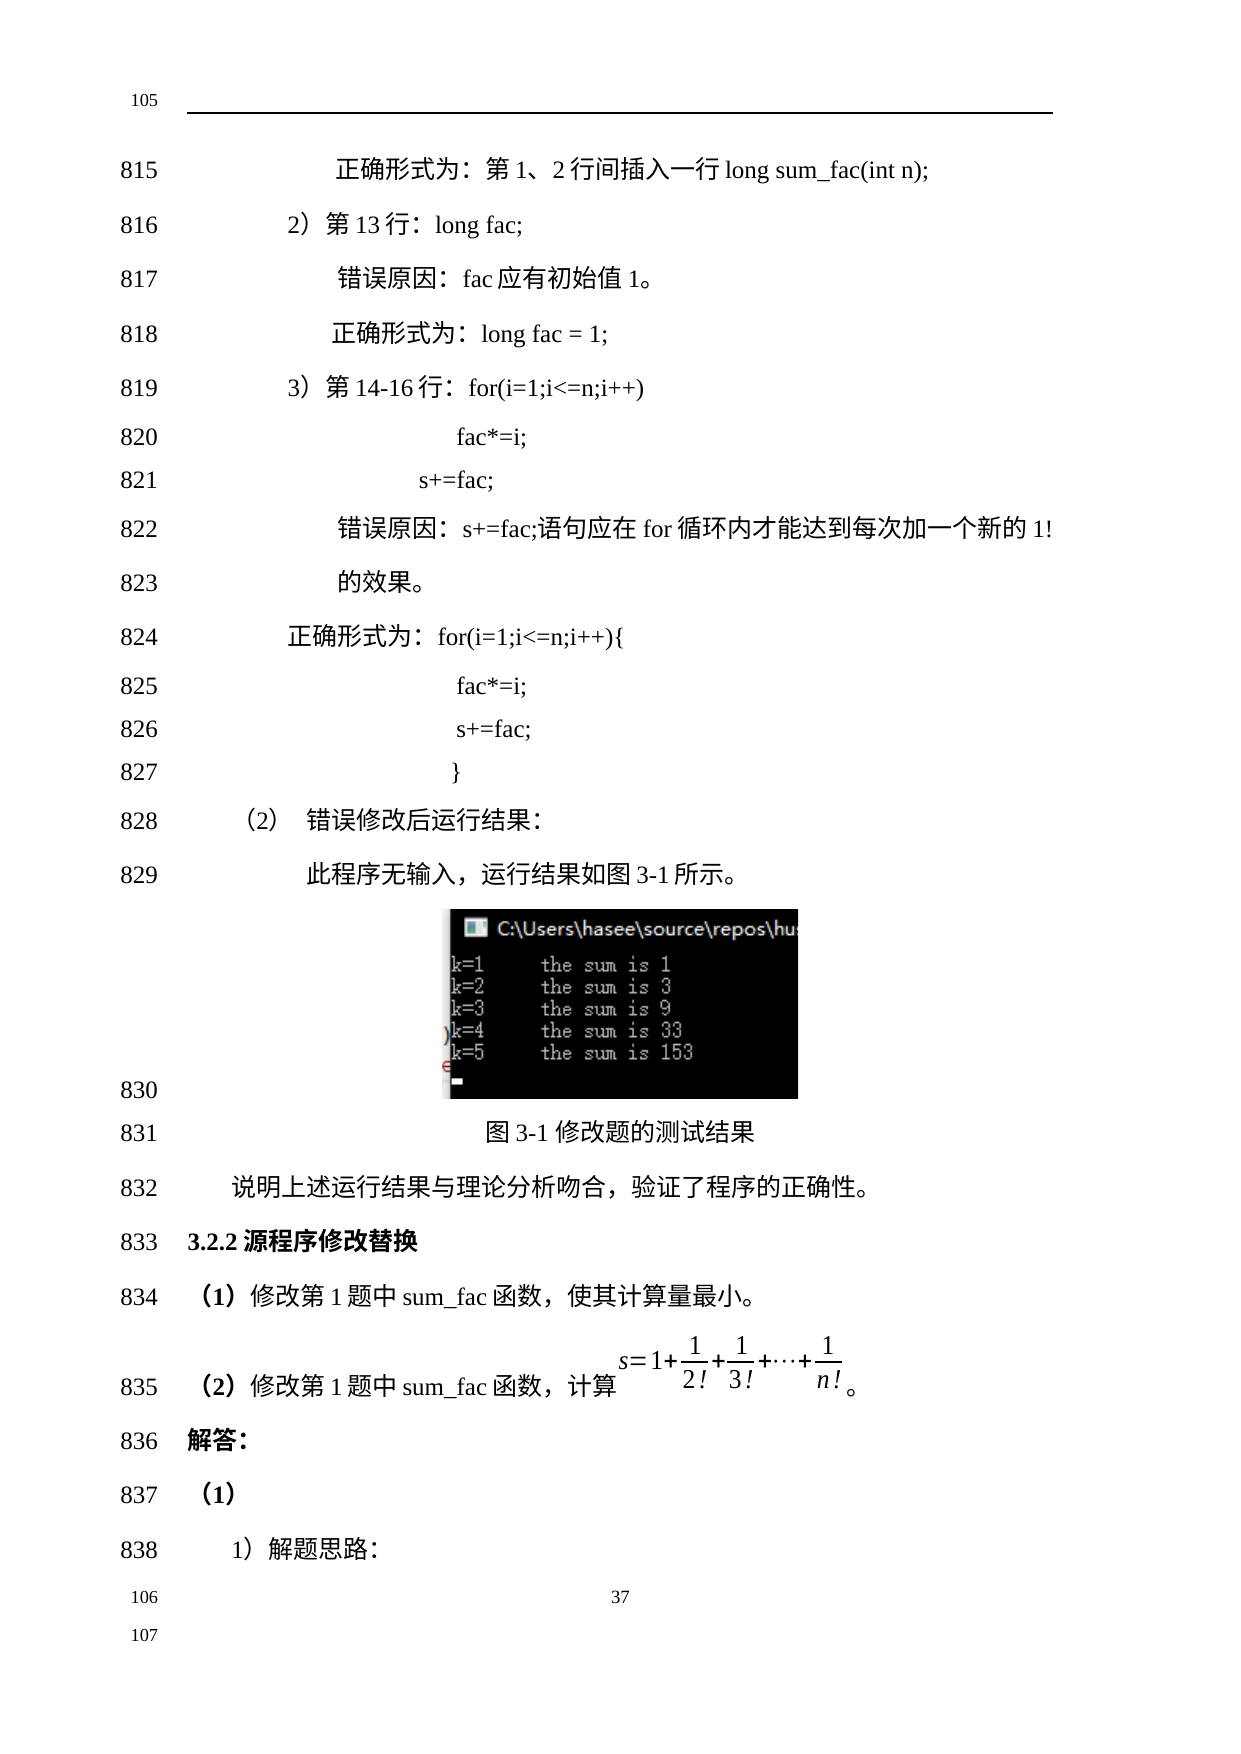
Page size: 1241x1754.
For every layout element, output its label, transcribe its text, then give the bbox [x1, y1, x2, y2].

text （1） [187, 1475, 1053, 1511]
text 3）第14-16行：for(i=1;i<=n;i++) [287, 367, 1053, 404]
text 2）第13行：long fac; [287, 204, 1053, 241]
text } [287, 757, 1053, 786]
text 解答： [187, 1420, 1053, 1457]
text s+=fac; [287, 465, 1053, 494]
text 正确形式为：第1、2行间插入一行long sum_fac(int n); [335, 150, 1053, 186]
text （1）修改第1题中sum_fac函数，使其计算量最小。 [187, 1276, 1053, 1312]
text （2）修改第1题中sum_fac函数，计算。 [187, 1330, 1053, 1402]
text 错误原因：fac应有初始值1。 [337, 259, 1053, 295]
text 图3-1 修改题的测试结果 [187, 1113, 1053, 1149]
text 正确形式为：for(i=1;i<=n;i++){ [287, 617, 1053, 653]
list 错误修改后运行结果： [231, 801, 1053, 837]
text 此程序无输入，运行结果如图3-1所示。 [306, 855, 1053, 891]
text s+=fac; [287, 714, 1053, 743]
picture [442, 909, 799, 1099]
text fac*=i; [287, 422, 1053, 451]
text 正确形式为：long fac = 1; [287, 313, 1053, 349]
text 错误原因：s+=fac;语句应在for循环内才能达到每次加一个新的1!的效果。 [337, 508, 1053, 599]
text 3.2.2 源程序修改替换 [187, 1222, 1053, 1258]
text fac*=i; [287, 671, 1053, 700]
text 说明上述运行结果与理论分析吻合，验证了程序的正确性。 [187, 1167, 1053, 1203]
text 1）解题思路： [187, 1529, 1053, 1565]
